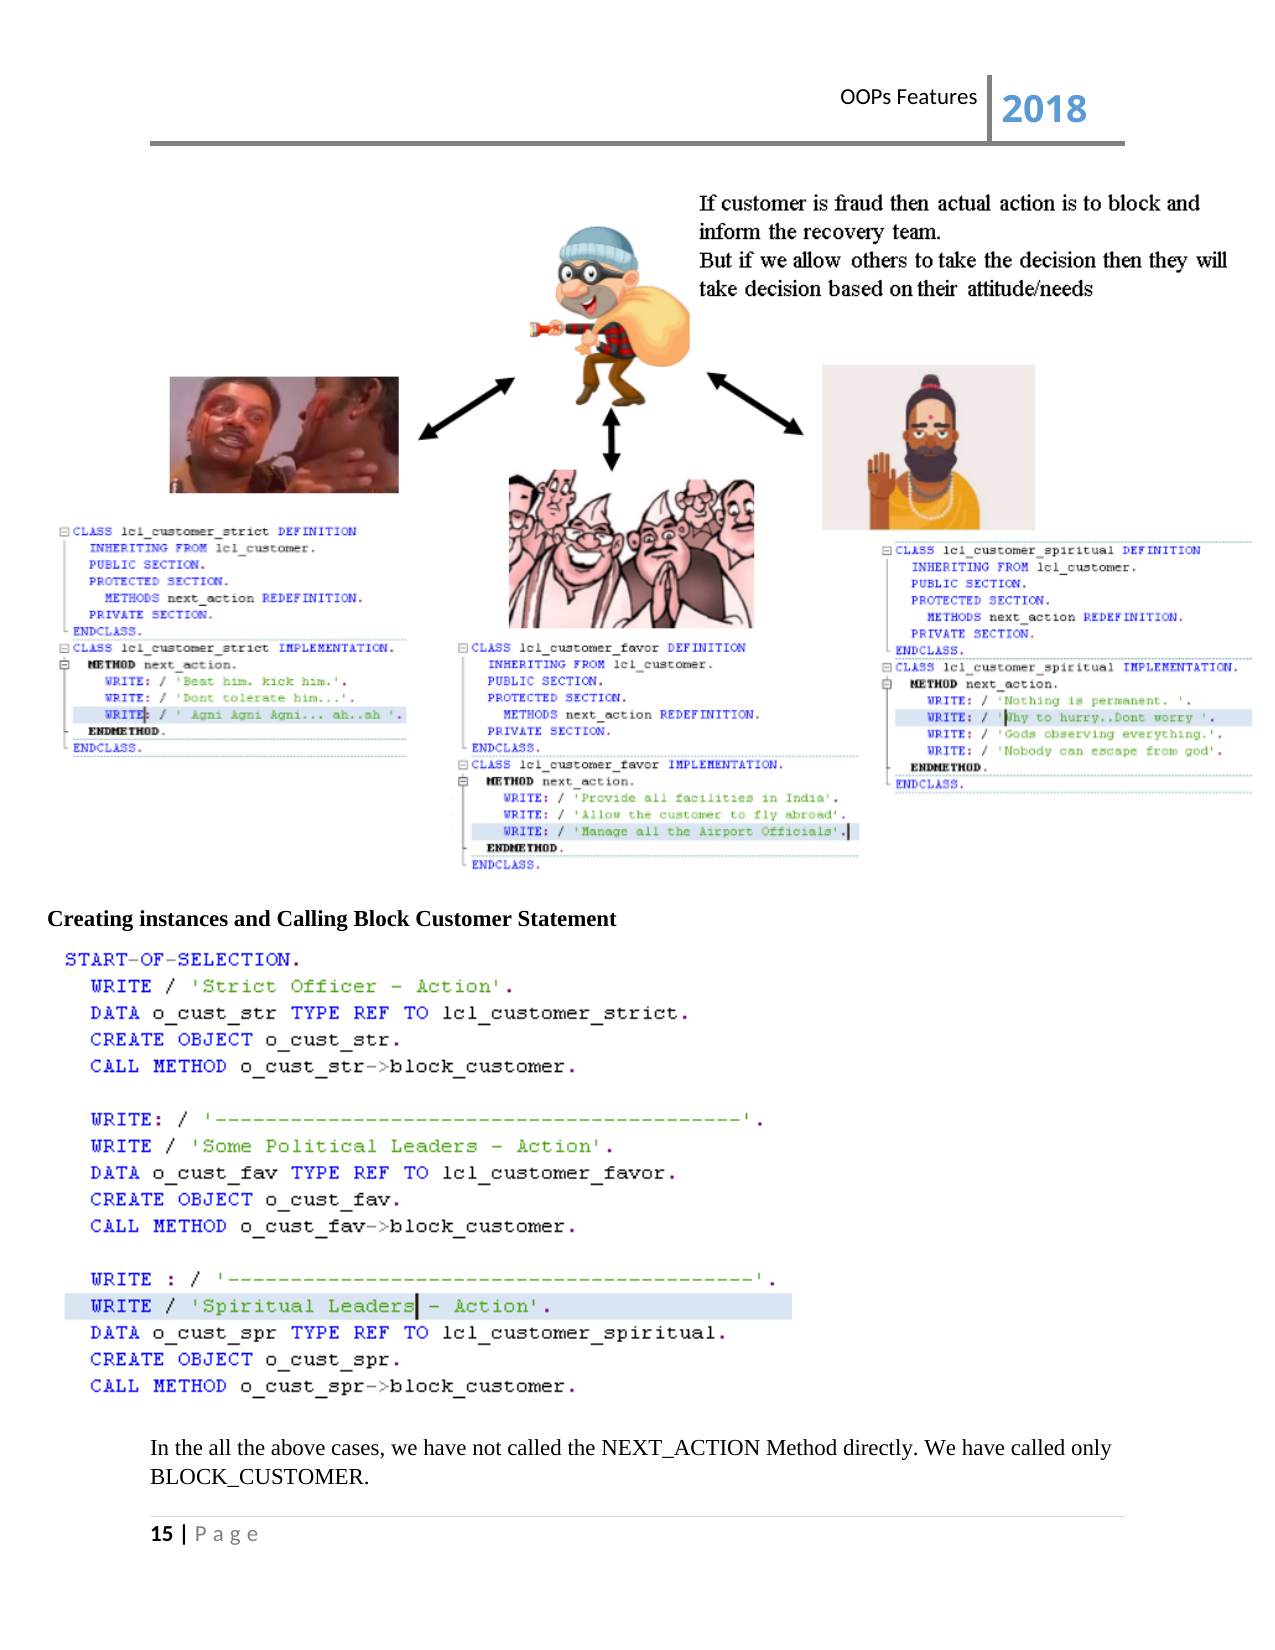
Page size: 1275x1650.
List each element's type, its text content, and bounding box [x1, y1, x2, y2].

text In the all the above cases, we have not called the NEXT_ACTION Method directly. We have called only BLOCK_CUSTOMER. [150, 1434, 1125, 1489]
text Creating instances and Calling Block Customer Statement [47, 905, 1125, 932]
picture [46, 177, 1252, 875]
picture [46, 933, 793, 1433]
